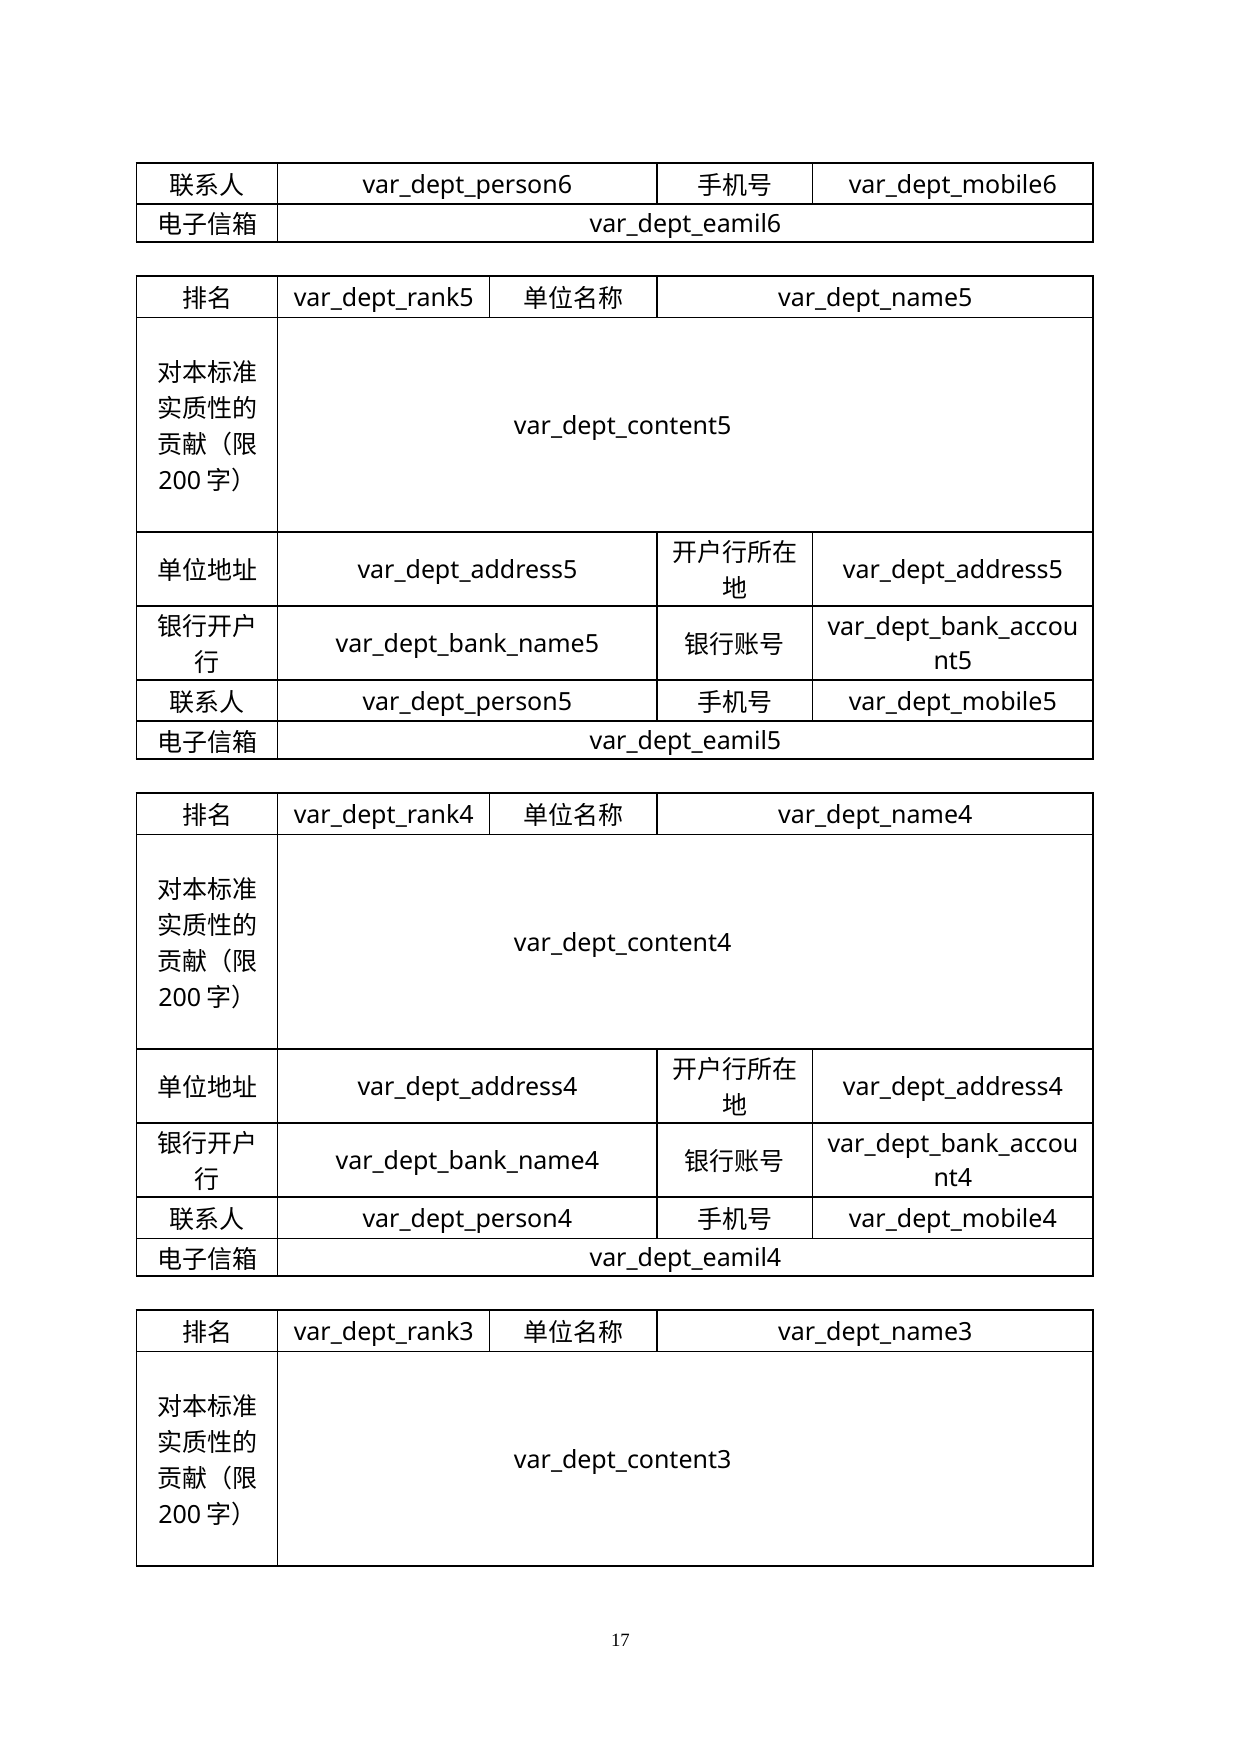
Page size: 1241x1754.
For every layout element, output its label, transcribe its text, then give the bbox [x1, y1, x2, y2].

table_cell var_dept_content4 [278, 835, 1092, 1048]
table_cell 单位地址 [137, 1050, 277, 1122]
table_cell 银行开户行 [137, 1124, 277, 1196]
table_cell 银行账号 [658, 1124, 812, 1196]
table_header 单位名称 [490, 794, 656, 834]
table_header var_dept_name5 [658, 277, 1092, 317]
table_cell var_dept_person5 [278, 681, 656, 720]
table_cell var_dept_bank_name5 [278, 607, 656, 679]
table_cell 电子信箱 [137, 205, 277, 241]
table_cell var_dept_address4 [813, 1050, 1092, 1122]
table_cell 开户行所在地 [658, 1050, 812, 1122]
table_cell var_dept_bank_name4 [278, 1124, 656, 1196]
table_header var_dept_name3 [658, 1311, 1092, 1351]
table_cell 对本标准实质性的贡献（限200字） [137, 318, 277, 531]
table_cell 手机号 [658, 164, 812, 203]
table_cell var_dept_eamil5 [278, 722, 1092, 758]
table_cell var_dept_address4 [278, 1050, 656, 1122]
table_header 排名 [137, 794, 277, 834]
table_cell var_dept_mobile4 [813, 1198, 1092, 1237]
table_header 排名 [137, 1311, 277, 1351]
table_cell 联系人 [137, 164, 277, 203]
table_header var_dept_rank5 [278, 277, 489, 317]
table_header var_dept_rank4 [278, 794, 489, 834]
table_cell var_dept_bank_account4 [813, 1124, 1092, 1196]
table_cell var_dept_mobile6 [813, 164, 1092, 203]
table_header var_dept_name4 [658, 794, 1092, 834]
table_cell 手机号 [658, 1198, 812, 1237]
table_cell var_dept_person4 [278, 1198, 656, 1237]
table_cell 联系人 [137, 1198, 277, 1237]
table_cell 银行账号 [658, 607, 812, 679]
table_cell 开户行所在地 [658, 533, 812, 605]
table_cell var_dept_eamil4 [278, 1239, 1092, 1275]
table_cell 电子信箱 [137, 1239, 277, 1275]
table_cell var_dept_address5 [278, 533, 656, 605]
table_cell var_dept_bank_account5 [813, 607, 1092, 679]
table_cell 电子信箱 [137, 722, 277, 758]
table_cell 联系人 [137, 681, 277, 720]
table_cell var_dept_content3 [278, 1352, 1092, 1565]
table_cell var_dept_mobile5 [813, 681, 1092, 720]
table_cell var_dept_content5 [278, 318, 1092, 531]
table_cell 银行开户行 [137, 607, 277, 679]
table_cell 对本标准实质性的贡献（限200字） [137, 835, 277, 1048]
table_cell var_dept_person6 [278, 164, 656, 203]
table_cell var_dept_eamil6 [278, 205, 1092, 241]
table_cell 对本标准实质性的贡献（限200字） [137, 1352, 277, 1565]
table_header 单位名称 [490, 1311, 656, 1351]
table_header 排名 [137, 277, 277, 317]
table_header var_dept_rank3 [278, 1311, 489, 1351]
table_cell 单位地址 [137, 533, 277, 605]
table_header 单位名称 [490, 277, 656, 317]
table_cell 手机号 [658, 681, 812, 720]
table_cell var_dept_address5 [813, 533, 1092, 605]
